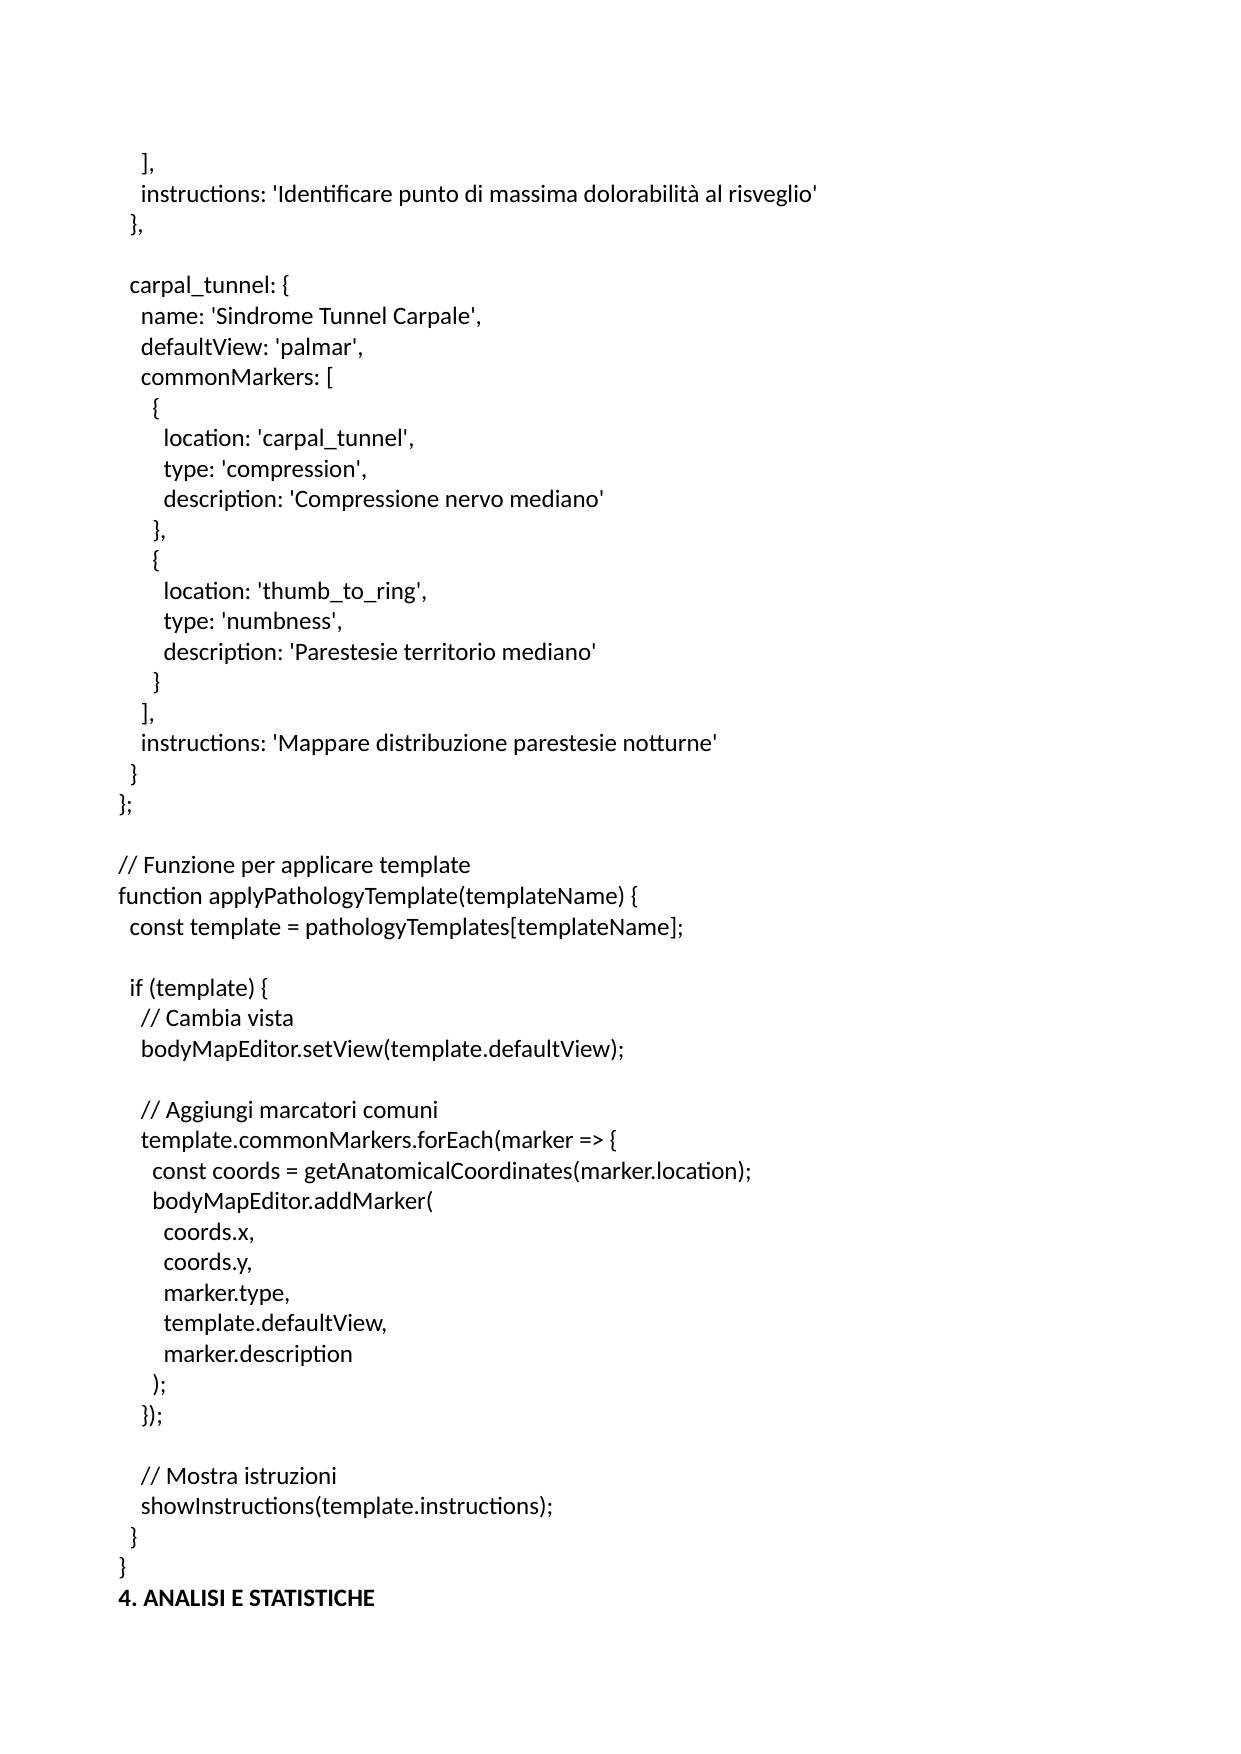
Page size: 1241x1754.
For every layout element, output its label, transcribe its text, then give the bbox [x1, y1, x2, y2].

text if (template) { [118, 972, 1122, 1002]
text coords.x, [118, 1216, 1122, 1246]
text bodyMapEditor.addMarker( [118, 1185, 1122, 1216]
text ], [118, 148, 1122, 178]
text // Funzione per applicare template [118, 849, 1122, 880]
text location: 'thumb_to_ring', [118, 575, 1122, 605]
text }, [118, 209, 1122, 239]
text 4. ANALISI E STATISTICHE [118, 1582, 1122, 1613]
text }; [118, 788, 1122, 819]
text carpal_tunnel: { [118, 270, 1122, 300]
text { [118, 544, 1122, 575]
text ); [118, 1368, 1122, 1399]
text defaultView: 'palmar', [118, 331, 1122, 361]
text instructions: 'Identificare punto di massima dolorabilità al risveglio' [118, 178, 1122, 209]
text } [118, 758, 1122, 788]
text } [118, 666, 1122, 697]
text const coords = getAnatomicalCoordinates(marker.location); [118, 1155, 1122, 1185]
text location: 'carpal_tunnel', [118, 422, 1122, 453]
text description: 'Parestesie territorio mediano' [118, 636, 1122, 666]
text // Cambia vista [118, 1002, 1122, 1033]
text } [118, 1552, 1122, 1582]
text const template = pathologyTemplates[templateName]; [118, 911, 1122, 941]
text } [118, 1521, 1122, 1552]
text description: 'Compressione nervo mediano' [118, 483, 1122, 514]
text // Aggiungi marcatori comuni [118, 1094, 1122, 1124]
text template.defaultView, [118, 1307, 1122, 1338]
text showInstructions(template.instructions); [118, 1491, 1122, 1521]
text commonMarkers: [ [118, 361, 1122, 392]
text type: 'numbness', [118, 605, 1122, 636]
text type: 'compression', [118, 453, 1122, 483]
text }, [118, 514, 1122, 544]
text ], [118, 697, 1122, 727]
text marker.description [118, 1338, 1122, 1368]
text bodyMapEditor.setView(template.defaultView); [118, 1033, 1122, 1063]
text name: 'Sindrome Tunnel Carpale', [118, 300, 1122, 331]
text function applyPathologyTemplate(templateName) { [118, 880, 1122, 911]
text instructions: 'Mappare distribuzione parestesie notturne' [118, 727, 1122, 758]
text coords.y, [118, 1246, 1122, 1277]
text marker.type, [118, 1277, 1122, 1307]
text }); [118, 1399, 1122, 1429]
text // Mostra istruzioni [118, 1460, 1122, 1491]
text { [118, 392, 1122, 422]
text template.commonMarkers.forEach(marker => { [118, 1124, 1122, 1155]
